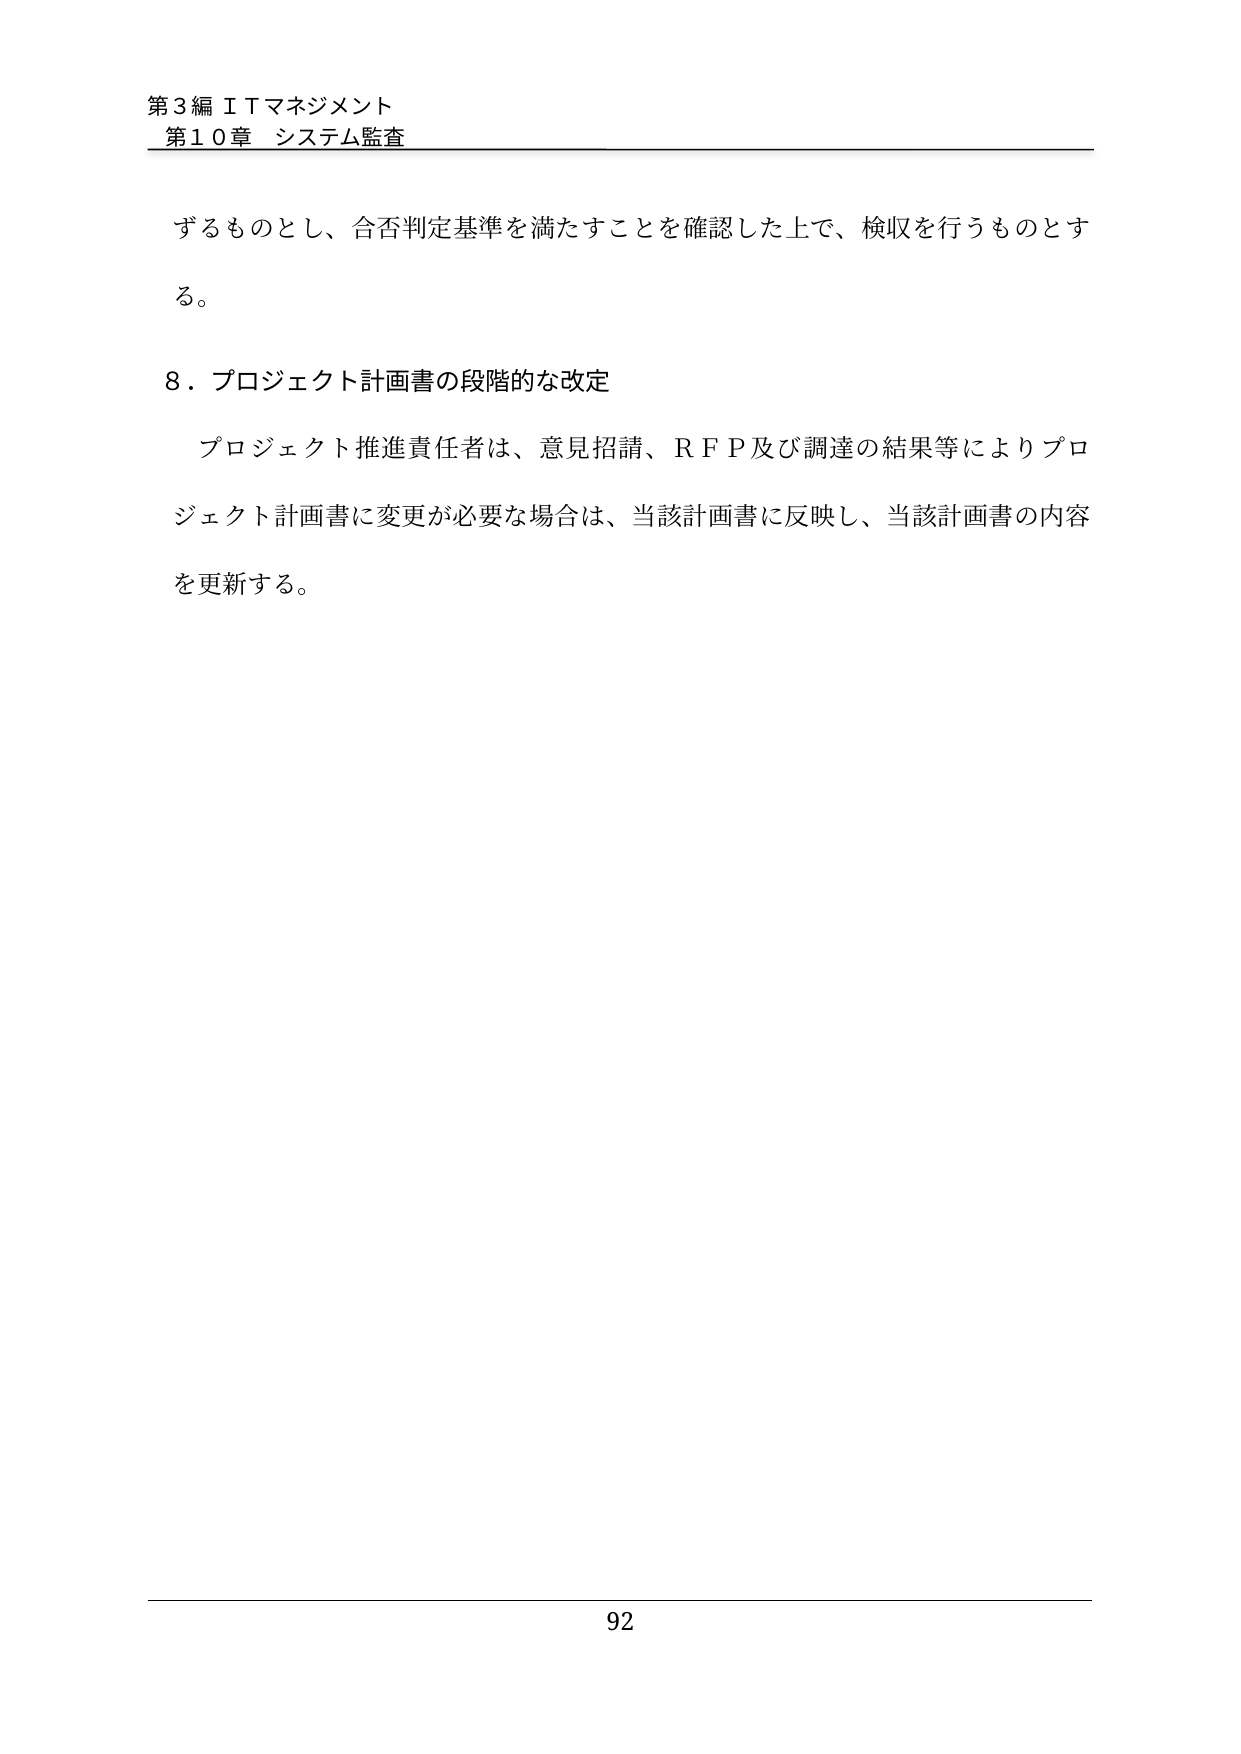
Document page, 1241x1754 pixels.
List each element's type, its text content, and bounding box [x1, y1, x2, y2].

text プロジェクト推進責任者は、意見招請、ＲＦＰ及び調達の結果等によりプロジェクト計画書に変更が必要な場合は、当該計画書に反映し、当該計画書の内容を更新する。 [172, 413, 1092, 617]
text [172, 192, 1092, 328]
subtitle プロジェクト計画書の段階的な改定 [160, 345, 1092, 413]
